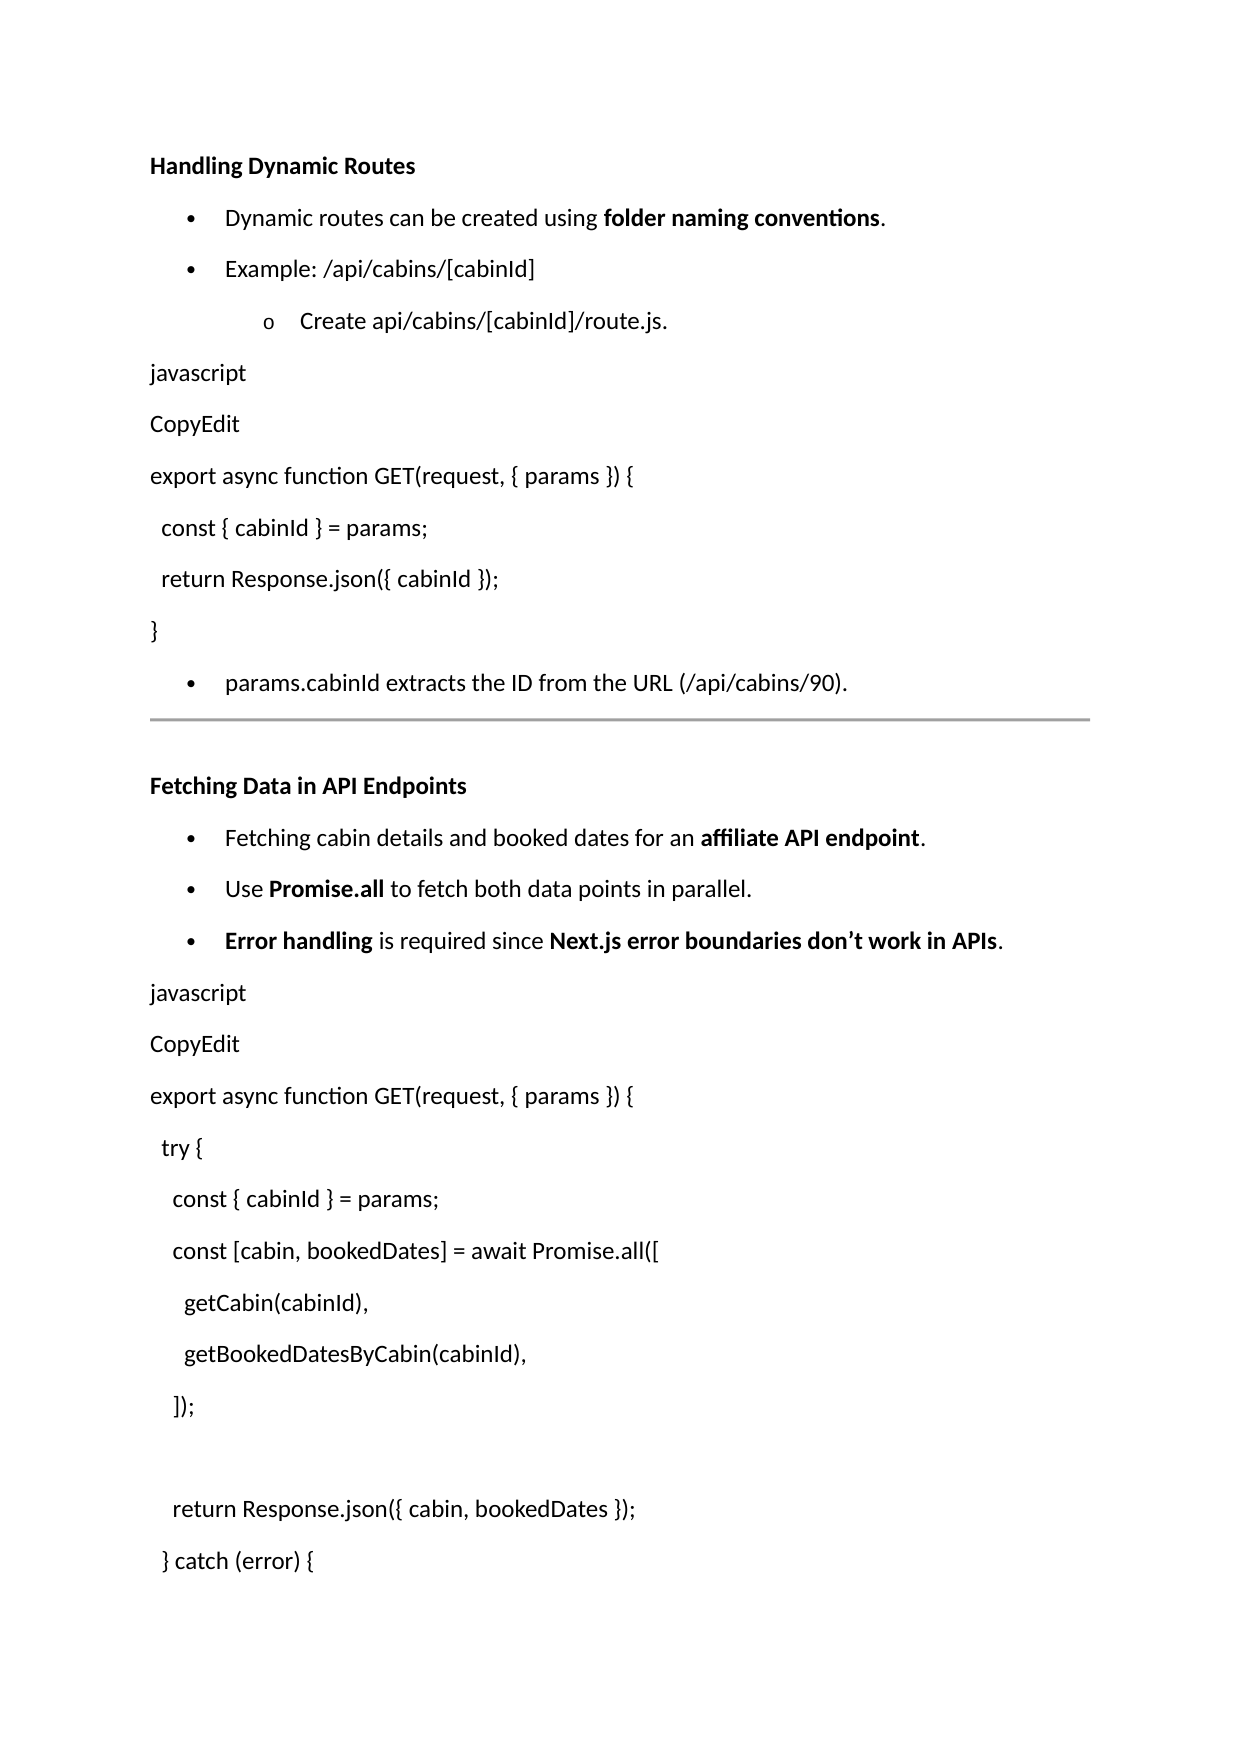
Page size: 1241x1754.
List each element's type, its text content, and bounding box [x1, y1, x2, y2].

text const { cabinId } = params; [150, 1183, 1090, 1214]
list Create api/cabins/[cabinId]/route.js. [262, 305, 1090, 336]
text Fetching Data in API Endpoints [150, 770, 1090, 801]
text getCabin(cabinId), [150, 1287, 1090, 1317]
list Error handling is required since Next.js error boundaries don’t work in APIs. [187, 925, 1090, 956]
list params.cabinId extracts the ID from the URL (/api/cabins/90). [187, 667, 1090, 697]
text export async function GET(request, { params }) { [150, 1080, 1090, 1111]
text CopyEdit [150, 408, 1090, 439]
text javascript [150, 977, 1090, 1007]
text return Response.json({ cabin, bookedDates }); [150, 1493, 1090, 1524]
text try { [150, 1132, 1090, 1162]
text export async function GET(request, { params }) { [150, 460, 1090, 491]
list Example: /api/cabins/[cabinId] [187, 253, 1090, 284]
list Dynamic routes can be created using folder naming conventions. [187, 202, 1090, 232]
text } catch (error) { [150, 1545, 1090, 1576]
list Use Promise.all to fetch both data points in parallel. [187, 873, 1090, 904]
text const [cabin, bookedDates] = await Promise.all([ [150, 1235, 1090, 1266]
text CopyEdit [150, 1028, 1090, 1059]
text getBookedDatesByCabin(cabinId), [150, 1338, 1090, 1369]
text Handling Dynamic Routes [150, 150, 1090, 181]
list Fetching cabin details and booked dates for an affiliate API endpoint. [187, 822, 1090, 852]
text return Response.json({ cabinId }); [150, 563, 1090, 594]
text const { cabinId } = params; [150, 512, 1090, 542]
text ]); [150, 1390, 1090, 1421]
text } [150, 615, 1090, 646]
text javascript [150, 357, 1090, 387]
